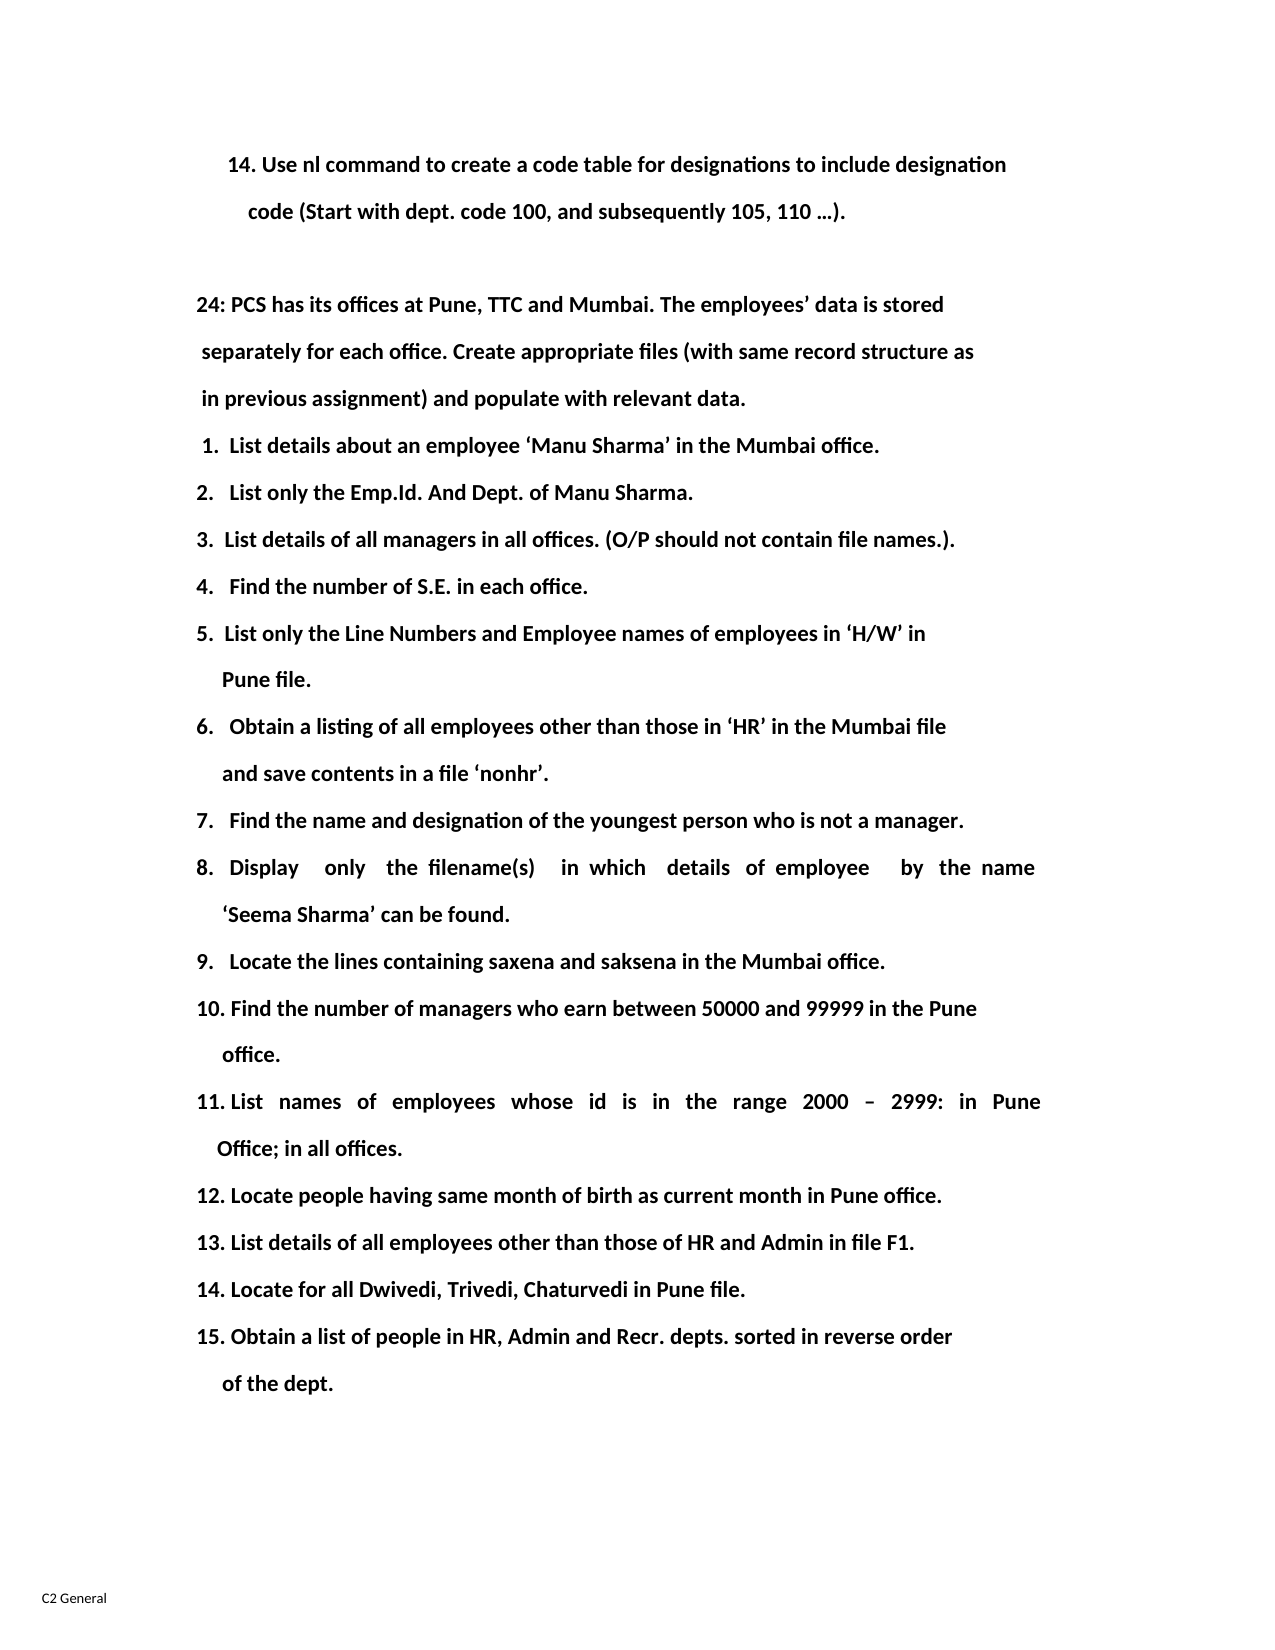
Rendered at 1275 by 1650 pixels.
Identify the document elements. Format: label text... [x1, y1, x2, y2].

text 10. Find the number of managers who earn between 50000 and 99999 in the Pune [150, 994, 1125, 1022]
text and save contents in a file ‘nonhr’. [150, 759, 1125, 787]
text 14. Locate for all Dwivedi, Trivedi, Chaturvedi in Pune file. [150, 1275, 1125, 1303]
text in previous assignment) and populate with relevant data. [150, 384, 1125, 412]
text of the dept. [150, 1369, 1125, 1397]
text 14. Use nl command to create a code table for designations to include designation [150, 150, 1125, 178]
text 15. Obtain a list of people in HR, Admin and Recr. depts. sorted in reverse order [150, 1322, 1125, 1350]
text 3. List details of all managers in all offices. (O/P should not contain file names.). [150, 525, 1125, 553]
text 11. List names of employees whose id is in the range 2000 – 2999: in Pune [150, 1087, 1125, 1116]
text office. [150, 1041, 1125, 1069]
text ‘Seema Sharma’ can be found. [150, 900, 1125, 928]
text Office; in all offices. [150, 1134, 1125, 1162]
text 1. List details about an employee ‘Manu Sharma’ in the Mumbai office. [150, 431, 1125, 459]
text Pune file. [150, 666, 1125, 694]
text 4. Find the number of S.E. in each office. [150, 572, 1125, 600]
text 2. List only the Emp.Id. And Dept. of Manu Sharma. [150, 478, 1125, 506]
text 7. Find the name and designation of the youngest person who is not a manager. [150, 806, 1125, 834]
text 24: PCS has its offices at Pune, TTC and Mumbai. The employees’ data is stored [150, 291, 1125, 319]
text 13. List details of all employees other than those of HR and Admin in file F1. [150, 1228, 1125, 1256]
text 6. Obtain a listing of all employees other than those in ‘HR’ in the Mumbai file [150, 712, 1125, 741]
text code (Start with dept. code 100, and subsequently 105, 110 …). [150, 197, 1125, 225]
text 8. Display only the filename(s) in which details of employee by the name [150, 853, 1125, 881]
text separately for each office. Create appropriate files (with same record structure as [150, 337, 1125, 366]
text 5. List only the Line Numbers and Employee names of employees in ‘H/W’ in [150, 619, 1125, 647]
text 12. Locate people having same month of birth as current month in Pune office. [150, 1181, 1125, 1209]
text 9. Locate the lines containing saxena and saksena in the Mumbai office. [150, 947, 1125, 975]
